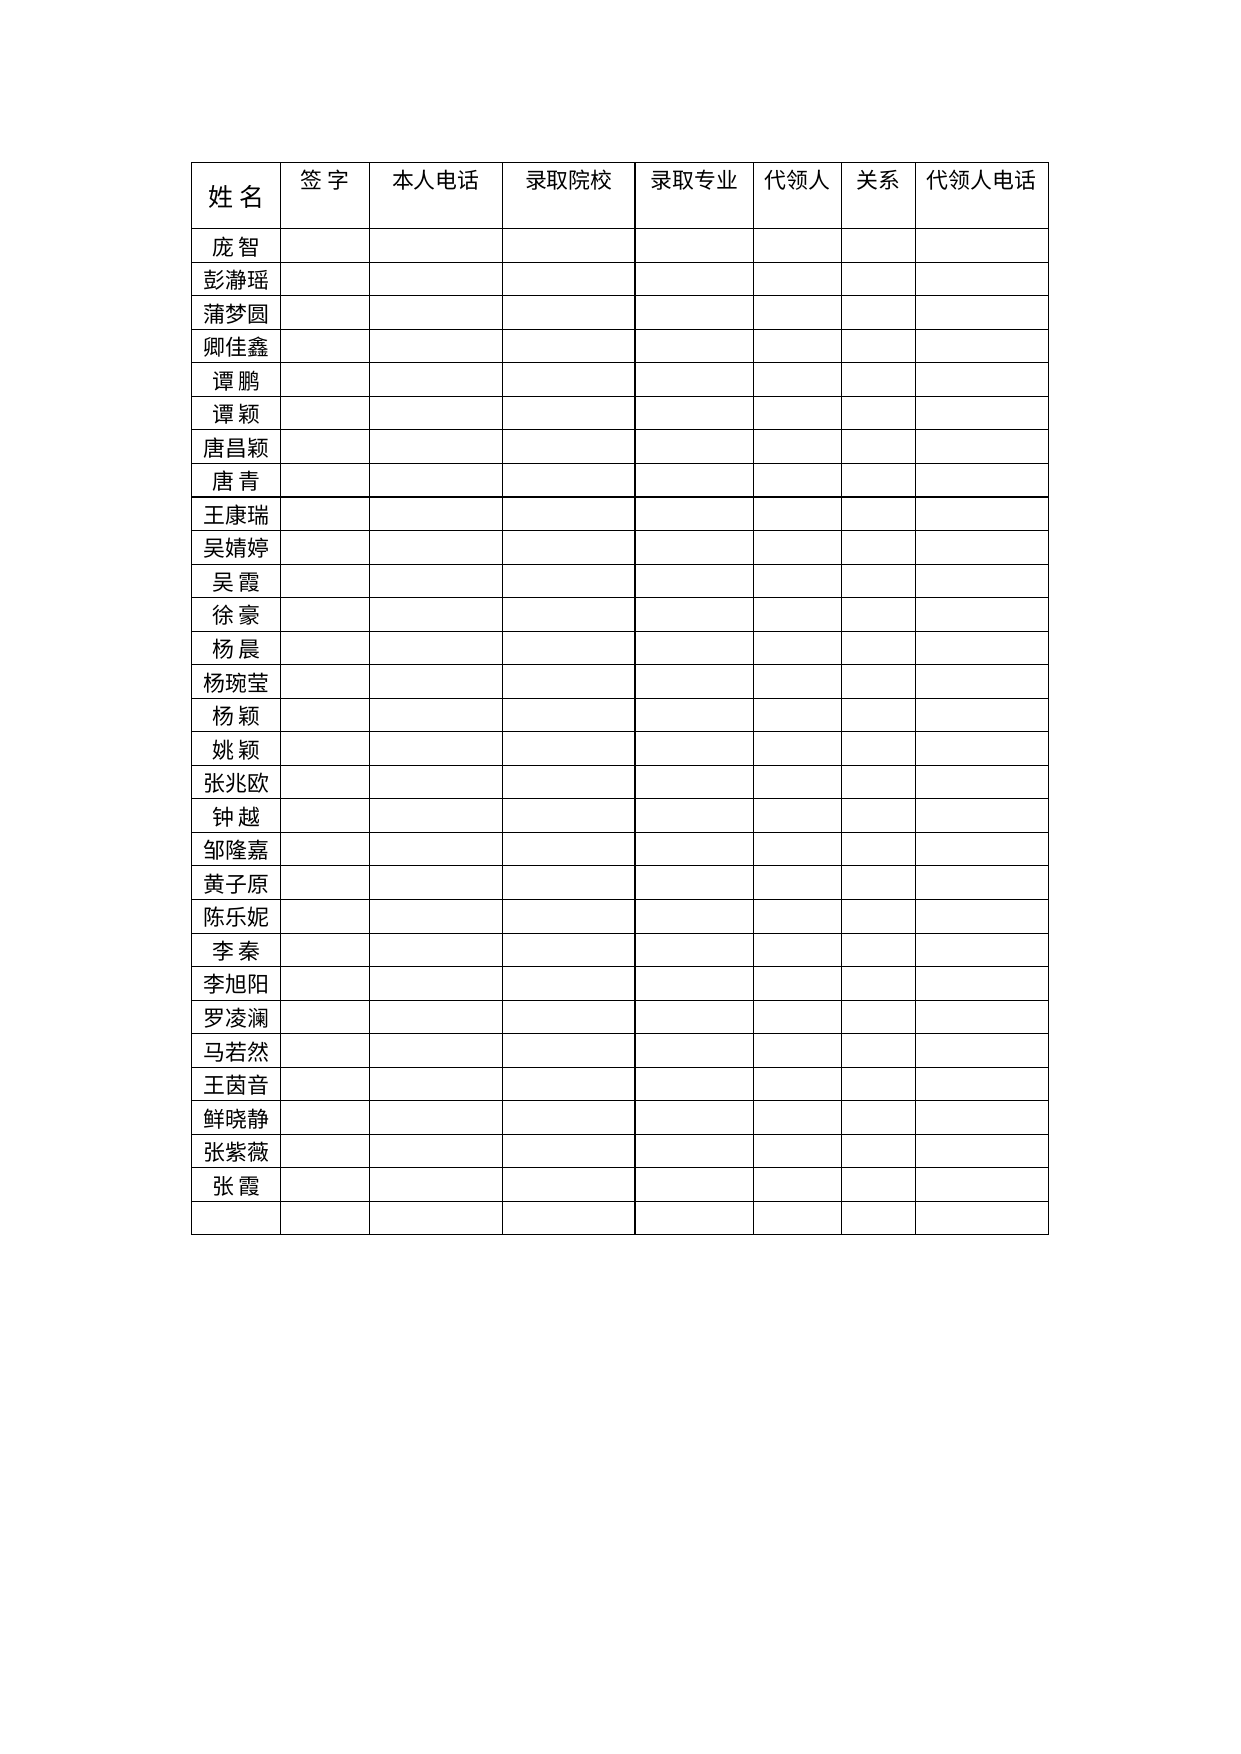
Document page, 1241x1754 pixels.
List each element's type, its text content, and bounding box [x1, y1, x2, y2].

table_cell [842, 464, 915, 496]
table_cell 庞 智 [192, 229, 280, 262]
table_cell [842, 1135, 915, 1167]
table_cell 李 秦 [192, 934, 280, 966]
table_cell [370, 330, 502, 362]
table_cell [503, 397, 634, 429]
table_cell [370, 1001, 502, 1033]
table_cell 蒲梦圆 [192, 296, 280, 329]
table_cell [754, 498, 841, 530]
table_cell [754, 531, 841, 563]
table_cell [916, 464, 1048, 496]
table_cell [281, 430, 369, 463]
table_cell [916, 296, 1048, 329]
table_cell [916, 1034, 1048, 1067]
table_cell [370, 229, 502, 262]
table_cell [842, 699, 915, 731]
table_cell [636, 766, 753, 798]
table_cell [916, 934, 1048, 966]
table_cell [754, 263, 841, 295]
table_cell [281, 967, 369, 999]
table_cell [370, 866, 502, 899]
table_cell [636, 430, 753, 463]
table_cell [281, 665, 369, 698]
table_cell [916, 1168, 1048, 1201]
table_cell [503, 565, 634, 597]
table_cell [916, 1101, 1048, 1134]
table_cell [916, 363, 1048, 396]
table_cell 吴 霞 [192, 565, 280, 597]
table_cell [370, 732, 502, 765]
table_cell [503, 1034, 634, 1067]
table_cell [842, 330, 915, 362]
table_cell [281, 900, 369, 932]
table_cell [281, 1034, 369, 1067]
table_cell [754, 1001, 841, 1033]
table_cell [754, 565, 841, 597]
table_cell [636, 363, 753, 396]
table_header 本人电话 [370, 163, 502, 228]
table_cell 唐 青 [192, 464, 280, 496]
table_cell [636, 1034, 753, 1067]
table_cell [754, 430, 841, 463]
table_cell [503, 934, 634, 966]
table_cell [503, 464, 634, 496]
table_cell [503, 598, 634, 631]
table_cell 杨琬莹 [192, 665, 280, 698]
table_cell [754, 732, 841, 765]
table_cell [370, 598, 502, 631]
table_cell 王康瑞 [192, 498, 280, 530]
table_cell [754, 900, 841, 932]
table_cell [916, 531, 1048, 563]
table_cell [281, 699, 369, 731]
table_cell [281, 229, 369, 262]
table_cell [281, 296, 369, 329]
table_cell [503, 531, 634, 563]
table_cell [503, 632, 634, 664]
table_cell [636, 397, 753, 429]
table_cell [281, 1202, 369, 1234]
table_cell [370, 1202, 502, 1234]
table_cell 张紫薇 [192, 1135, 280, 1167]
table_cell [842, 565, 915, 597]
table_cell [916, 330, 1048, 362]
table_cell [842, 967, 915, 999]
table_cell [842, 1068, 915, 1100]
table_cell [916, 866, 1048, 899]
table_cell [842, 1202, 915, 1234]
table_cell [842, 799, 915, 832]
table_cell [916, 665, 1048, 698]
table_cell [842, 866, 915, 899]
table_cell [503, 498, 634, 530]
table_cell [754, 598, 841, 631]
table_cell 邹隆嘉 [192, 833, 280, 865]
table_cell 李旭阳 [192, 967, 280, 999]
table_cell 吴婧婷 [192, 531, 280, 563]
table_cell [503, 665, 634, 698]
table_cell [754, 1068, 841, 1100]
table_cell [754, 799, 841, 832]
table_cell [842, 531, 915, 563]
table_cell [636, 330, 753, 362]
table_cell [503, 866, 634, 899]
table_cell [503, 699, 634, 731]
table_cell [370, 934, 502, 966]
table_cell [370, 498, 502, 530]
table_cell [281, 498, 369, 530]
table_cell [281, 598, 369, 631]
table_cell [503, 263, 634, 295]
table_cell [370, 531, 502, 563]
table_cell [281, 833, 369, 865]
table_cell [636, 934, 753, 966]
table_cell [503, 1001, 634, 1033]
table_cell 鲜晓静 [192, 1101, 280, 1134]
table_cell [842, 397, 915, 429]
table_cell 唐昌颖 [192, 430, 280, 463]
table_header 代领人 [754, 163, 841, 228]
table_cell [916, 598, 1048, 631]
table_cell [842, 732, 915, 765]
table_cell [754, 397, 841, 429]
table_cell [916, 430, 1048, 463]
table_cell [842, 833, 915, 865]
table_cell [636, 833, 753, 865]
table_cell [281, 632, 369, 664]
table_cell [503, 732, 634, 765]
table_cell [370, 833, 502, 865]
table_cell 黄子原 [192, 866, 280, 899]
table_cell [636, 799, 753, 832]
table_cell 谭 鹏 [192, 363, 280, 396]
table_cell [916, 1001, 1048, 1033]
table_cell [916, 699, 1048, 731]
table_cell [842, 1034, 915, 1067]
table_cell [916, 1135, 1048, 1167]
table_cell [754, 1101, 841, 1134]
table_cell [754, 766, 841, 798]
table_cell [503, 1068, 634, 1100]
table_cell [370, 1068, 502, 1100]
table_cell [636, 1101, 753, 1134]
table_cell [281, 464, 369, 496]
table_cell [636, 866, 753, 899]
table_cell [636, 1001, 753, 1033]
table_cell [842, 296, 915, 329]
table_cell [754, 1202, 841, 1234]
table_cell 谭 颖 [192, 397, 280, 429]
table_cell [503, 1101, 634, 1134]
table_cell [842, 598, 915, 631]
table_cell [281, 1101, 369, 1134]
table_cell [503, 363, 634, 396]
table_cell [503, 430, 634, 463]
table_cell [370, 464, 502, 496]
table_cell [370, 699, 502, 731]
table_cell [281, 766, 369, 798]
table_header 姓 名 [192, 163, 280, 228]
table_cell [636, 1135, 753, 1167]
table_cell [842, 263, 915, 295]
table_cell [192, 1202, 280, 1234]
table_cell 张兆欧 [192, 766, 280, 798]
table_cell [281, 1001, 369, 1033]
table_cell [754, 464, 841, 496]
table_cell [916, 632, 1048, 664]
table_cell [754, 699, 841, 731]
table_cell [503, 799, 634, 832]
table_header 签 字 [281, 163, 369, 228]
table_cell [281, 934, 369, 966]
table_header 录取院校 [503, 163, 634, 228]
table_cell [370, 967, 502, 999]
table_header 录取专业 [636, 163, 753, 228]
table_cell [636, 699, 753, 731]
table_cell [370, 263, 502, 295]
table_cell [842, 665, 915, 698]
table_cell [503, 900, 634, 932]
table_cell [370, 1135, 502, 1167]
table_cell [370, 565, 502, 597]
table_cell [916, 397, 1048, 429]
table_cell [754, 229, 841, 262]
table_cell [754, 363, 841, 396]
table_cell [916, 565, 1048, 597]
table_cell 卿佳鑫 [192, 330, 280, 362]
table_cell [754, 934, 841, 966]
table_cell [370, 766, 502, 798]
table_cell [370, 632, 502, 664]
table_cell [916, 967, 1048, 999]
table_cell 陈乐妮 [192, 900, 280, 932]
table_cell [916, 900, 1048, 932]
table_cell [370, 397, 502, 429]
table_cell [503, 229, 634, 262]
table_cell [370, 430, 502, 463]
table_cell [636, 732, 753, 765]
table_cell [636, 1168, 753, 1201]
table_cell [370, 900, 502, 932]
table_header 关系 [842, 163, 915, 228]
table_cell [842, 1001, 915, 1033]
table_cell [842, 766, 915, 798]
table_cell [281, 363, 369, 396]
table_cell [754, 1168, 841, 1201]
table_cell [754, 1034, 841, 1067]
table_cell [281, 799, 369, 832]
table_cell [636, 1068, 753, 1100]
table_cell 彭瀞瑶 [192, 263, 280, 295]
table_cell [842, 632, 915, 664]
table_cell [916, 766, 1048, 798]
table_cell [636, 598, 753, 631]
table_cell [370, 1101, 502, 1134]
table_cell [281, 732, 369, 765]
table_header 代领人电话 [916, 163, 1048, 228]
table_cell [503, 833, 634, 865]
table_cell [916, 1068, 1048, 1100]
table_cell [281, 565, 369, 597]
table_cell [754, 866, 841, 899]
table_cell [754, 665, 841, 698]
table_cell [370, 1034, 502, 1067]
table_cell [636, 632, 753, 664]
table_cell 姚 颖 [192, 732, 280, 765]
table_cell [842, 229, 915, 262]
table_cell [636, 1202, 753, 1234]
table_cell [636, 263, 753, 295]
table_cell [503, 967, 634, 999]
table_cell 徐 豪 [192, 598, 280, 631]
table_cell [503, 766, 634, 798]
table_cell [916, 1202, 1048, 1234]
table_cell [754, 296, 841, 329]
table_cell [754, 330, 841, 362]
table_cell [636, 665, 753, 698]
table_cell [281, 330, 369, 362]
table_cell [281, 1168, 369, 1201]
table_cell [636, 229, 753, 262]
table_cell [754, 1135, 841, 1167]
table_cell 杨 晨 [192, 632, 280, 664]
table_cell [754, 833, 841, 865]
table_cell [842, 900, 915, 932]
table_cell [281, 263, 369, 295]
table_cell [370, 799, 502, 832]
table_cell [916, 799, 1048, 832]
table_cell [754, 967, 841, 999]
table_cell [281, 531, 369, 563]
table_cell 王茵音 [192, 1068, 280, 1100]
table_cell [636, 464, 753, 496]
table_cell [916, 498, 1048, 530]
table_cell [370, 1168, 502, 1201]
table_cell [636, 900, 753, 932]
table_cell [842, 363, 915, 396]
table_cell [503, 296, 634, 329]
table_cell 罗凌澜 [192, 1001, 280, 1033]
table_cell [636, 565, 753, 597]
table_cell [842, 1168, 915, 1201]
table_cell 张 霞 [192, 1168, 280, 1201]
table_cell [503, 1135, 634, 1167]
table_cell [842, 498, 915, 530]
table_cell [370, 296, 502, 329]
table_cell [842, 1101, 915, 1134]
table_cell 钟 越 [192, 799, 280, 832]
table_cell [503, 330, 634, 362]
table_cell [842, 934, 915, 966]
table_cell 马若然 [192, 1034, 280, 1067]
table_cell [503, 1168, 634, 1201]
table_cell [281, 1135, 369, 1167]
table_cell [636, 531, 753, 563]
table_cell [842, 430, 915, 463]
table_cell 杨 颖 [192, 699, 280, 731]
table_cell [916, 229, 1048, 262]
table_cell [916, 732, 1048, 765]
table_cell [281, 1068, 369, 1100]
table_cell [636, 296, 753, 329]
table_cell [281, 866, 369, 899]
table_cell [636, 498, 753, 530]
table_cell [370, 665, 502, 698]
table_cell [916, 263, 1048, 295]
table_cell [754, 632, 841, 664]
table_cell [370, 363, 502, 396]
table_cell [916, 833, 1048, 865]
table_cell [636, 967, 753, 999]
table_cell [503, 1202, 634, 1234]
table_cell [281, 397, 369, 429]
